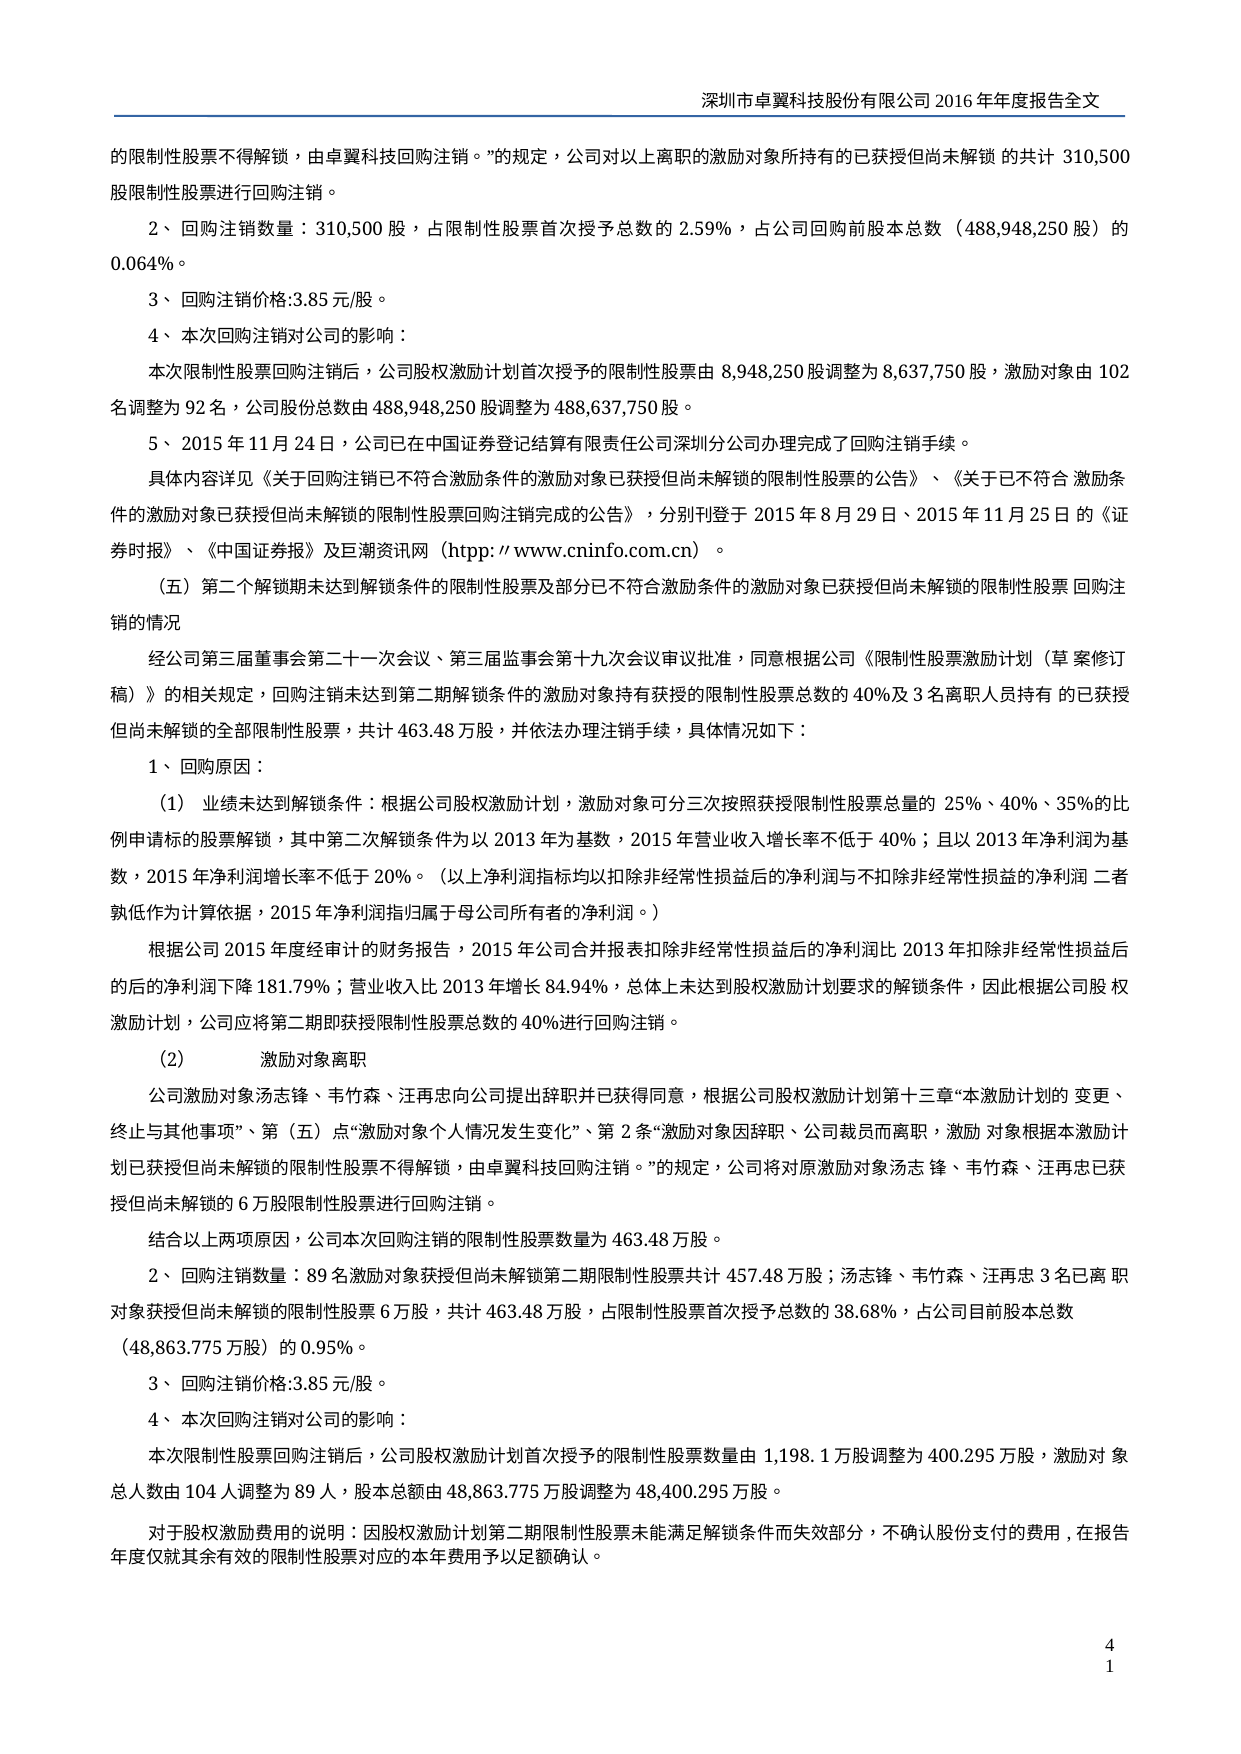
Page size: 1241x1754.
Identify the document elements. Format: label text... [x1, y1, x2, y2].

text 4、 本次回购注销对公司的影响： [110, 1398, 1130, 1434]
text 2、 回购注销数量：310,500股，占限制性股票首次授予总数的2.59%，占公司回购前股本总数（488,948,250股）的0.064%。 [110, 206, 1130, 278]
text 根据公司2015年度经审计的财务报告，2015年公司合并报表扣除非经常性损益后的净利润比2013年扣除非经常性损益后 的后的净利润下降181.79%；营业收入比2013年增长84.94%，总体上未达到股权激励计划要求的解锁条件，因此根据公司股 权激励计划，公司应将第二期即获授限制性股票总数的40%进行回购注销。 [110, 927, 1130, 1037]
text 2、 回购注销数量：89名激励对象获授但尚未解锁第二期限制性股票共计457.48万股；汤志锋、韦竹森、汪再忠3名已离 职对象获授但尚未解锁的限制性股票6万股，共计463.48万股，占限制性股票首次授予总数的38.68%，占公司目前股本总数 [110, 1253, 1130, 1326]
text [110, 134, 1130, 206]
text 1、 回购原因： [110, 745, 1130, 781]
text 对于股权激励费用的说明：因股权激励计划第二期限制性股票未能满足解锁条件而失效部分，不确认股份支付的费用, 在报告年度仅就其余有效的限制性股票对应的本年费用予以足额确认。 [110, 1520, 1130, 1569]
text （48,863.775万股）的0.95%。 [110, 1326, 1130, 1362]
text 公司激励对象汤志锋、韦竹森、汪再忠向公司提出辞职并已获得同意，根据公司股权激励计划第十三章“本激励计划的 变更、终止与其他事项”、第（五）点“激励对象个人情况发生变化”、第2条“激励对象因辞职、公司裁员而离职，激励 对象根据本激励计划已获授但尚未解锁的限制性股票不得解锁，由卓翼科技回购注销。”的规定，公司将对原激励对象汤志 锋、韦竹森、汪再忠已获授但尚未解锁的6万股限制性股票进行回购注销。 [110, 1073, 1130, 1217]
text （2） 激励对象离职 [110, 1037, 1130, 1073]
text 4、 本次回购注销对公司的影响： [110, 314, 1130, 349]
text 经公司第三届董事会第二十一次会议、第三届监事会第十九次会议审议批准，同意根据公司《限制性股票激励计划（草 案修订稿）》的相关规定，回购注销未达到第二期解锁条件的激励对象持有获授的限制性股票总数的40%及3名离职人员持有 的已获授但尚未解锁的全部限制性股票，共计463.48万股，并依法办理注销手续，具体情况如下： [110, 636, 1130, 745]
text （1） 业绩未达到解锁条件：根据公司股权激励计划，激励对象可分三次按照获授限制性股票总量的25%、40%、35%的比 例申请标的股票解锁，其中第二次解锁条件为以2013年为基数，2015年营业收入增长率不低于40%；且以2013年净利润为基 数，2015年净利润增长率不低于20%。（以上净利润指标均以扣除非经常性损益后的净利润与不扣除非经常性损益的净利润 二者孰低作为计算依据，2015年净利润指归属于母公司所有者的净利润。） [110, 781, 1130, 927]
text （五）第二个解锁期未达到解锁条件的限制性股票及部分已不符合激励条件的激励对象已获授但尚未解锁的限制性股票 回购注销的情况 [110, 565, 1130, 636]
text 5、 2015年11月24日，公司已在中国证券登记结算有限责任公司深圳分公司办理完成了回购注销手续。 [110, 421, 1130, 457]
text 3、 回购注销价格:3.85元/股。 [110, 278, 1130, 314]
text 本次限制性股票回购注销后，公司股权激励计划首次授予的限制性股票数量由1,198. 1万股调整为400.295万股，激励对 象总人数由104人调整为89人，股本总额由48,863.775万股调整为48,400.295万股。 [110, 1434, 1130, 1506]
text 结合以上两项原因，公司本次回购注销的限制性股票数量为463.48万股。 [110, 1217, 1130, 1253]
text 具体内容详见《关于回购注销已不符合激励条件的激励对象已获授但尚未解锁的限制性股票的公告》、《关于已不符合 激励条件的激励对象已获授但尚未解锁的限制性股票回购注销完成的公告》，分别刊登于2015年8月29日、2015年11月25日 的《证券时报》、《中国证券报》及巨潮资讯网（htpp:〃www.cninfo.com.cn）。 [110, 457, 1130, 565]
text 3、 回购注销价格:3.85元/股。 [110, 1362, 1130, 1398]
text 本次限制性股票回购注销后，公司股权激励计划首次授予的限制性股票由8,948,250股调整为8,637,750股，激励对象由 102名调整为92名，公司股份总数由488,948,250股调整为488,637,750股。 [110, 349, 1130, 421]
